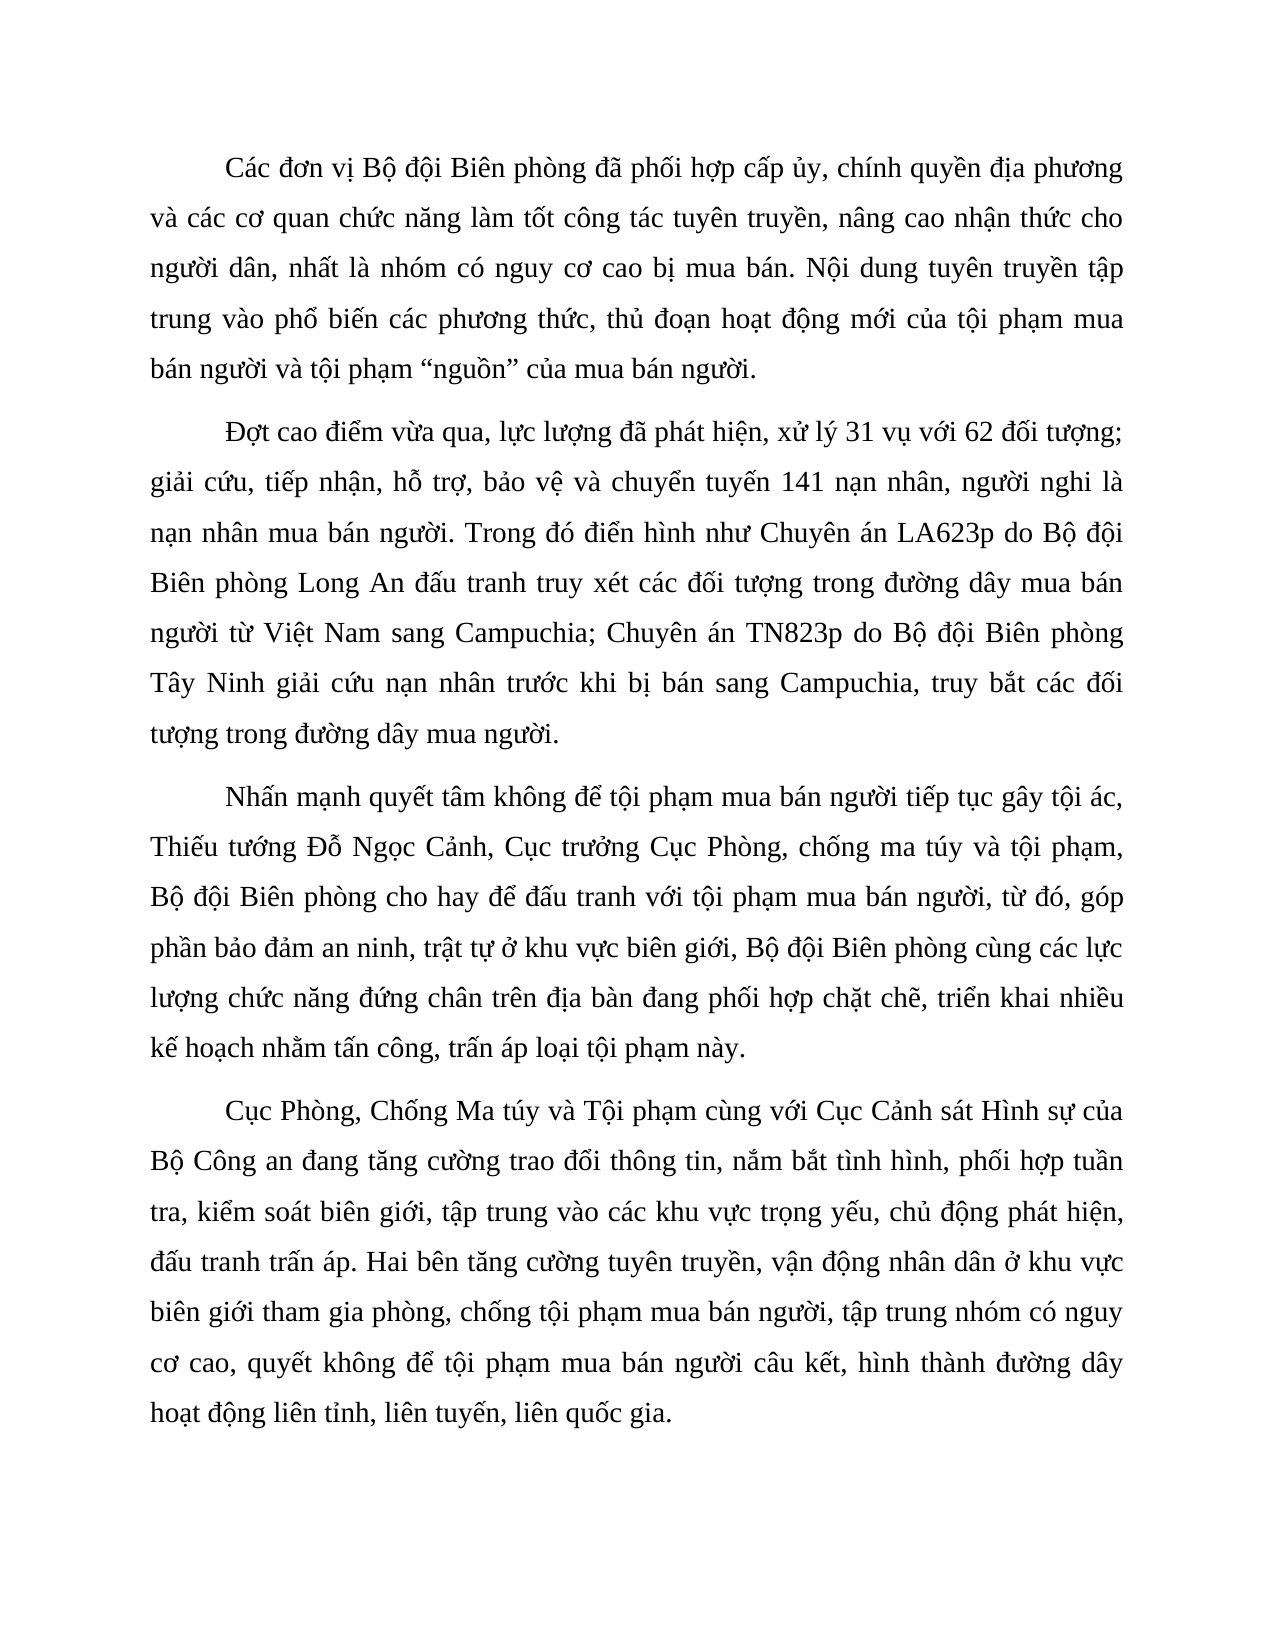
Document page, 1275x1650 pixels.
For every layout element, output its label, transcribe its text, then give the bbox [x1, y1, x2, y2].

text Các đơn vị Bộ đội Biên phòng đã phối hợp cấp ủy, chính quyền địa phương và các cơ quan chức năng làm tốt công tác tuyên truyền, nâng cao nhận thức cho người dân, nhất là nhóm có nguy cơ cao bị mua bán. Nội dung tuyên truyền tập trung vào phổ biến các phương thức, thủ đoạn hoạt động mới của tội phạm mua bán người và tội phạm “nguồn” của mua bán người. [150, 150, 1125, 385]
text Đợt cao điểm vừa qua, lực lượng đã phát hiện, xử lý 31 vụ với 62 đối tượng; giải cứu, tiếp nhận, hỗ trợ, bảo vệ và chuyển tuyến 141 nạn nhân, người nghi là nạn nhân mua bán người. Trong đó điển hình như Chuyên án LA623p do Bộ đội Biên phòng Long An đấu tranh truy xét các đối tượng trong đường dây mua bán người từ Việt Nam sang Campuchia; Chuyên án TN823p do Bộ đội Biên phòng Tây Ninh giải cứu nạn nhân trước khi bị bán sang Campuchia, truy bắt các đối tượng trong đường dây mua người. [150, 414, 1125, 749]
text Cục Phòng, Chống Ma túy và Tội phạm cùng với Cục Cảnh sát Hình sự của Bộ Công an đang tăng cường trao đổi thông tin, nắm bắt tình hình, phối hợp tuần tra, kiểm soát biên giới, tập trung vào các khu vực trọng yếu, chủ động phát hiện, đấu tranh trấn áp. Hai bên tăng cường tuyên truyền, vận động nhân dân ở khu vực biên giới tham gia phòng, chống tội phạm mua bán người, tập trung nhóm có nguy cơ cao, quyết không để tội phạm mua bán người câu kết, hình thành đường dây hoạt động liên tỉnh, liên tuyến, liên quốc gia. [150, 1093, 1125, 1428]
text Nhấn mạnh quyết tâm không để tội phạm mua bán người tiếp tục gây tội ác, Thiếu tướng Đỗ Ngọc Cảnh, Cục trưởng Cục Phòng, chống ma túy và tội phạm, Bộ đội Biên phòng cho hay để đấu tranh với tội phạm mua bán người, từ đó, góp phần bảo đảm an ninh, trật tự ở khu vực biên giới, Bộ đội Biên phòng cùng các lực lượng chức năng đứng chân trên địa bàn đang phối hợp chặt chẽ, triển khai nhiều kế hoạch nhằm tấn công, trấn áp loại tội phạm này. [150, 779, 1125, 1064]
